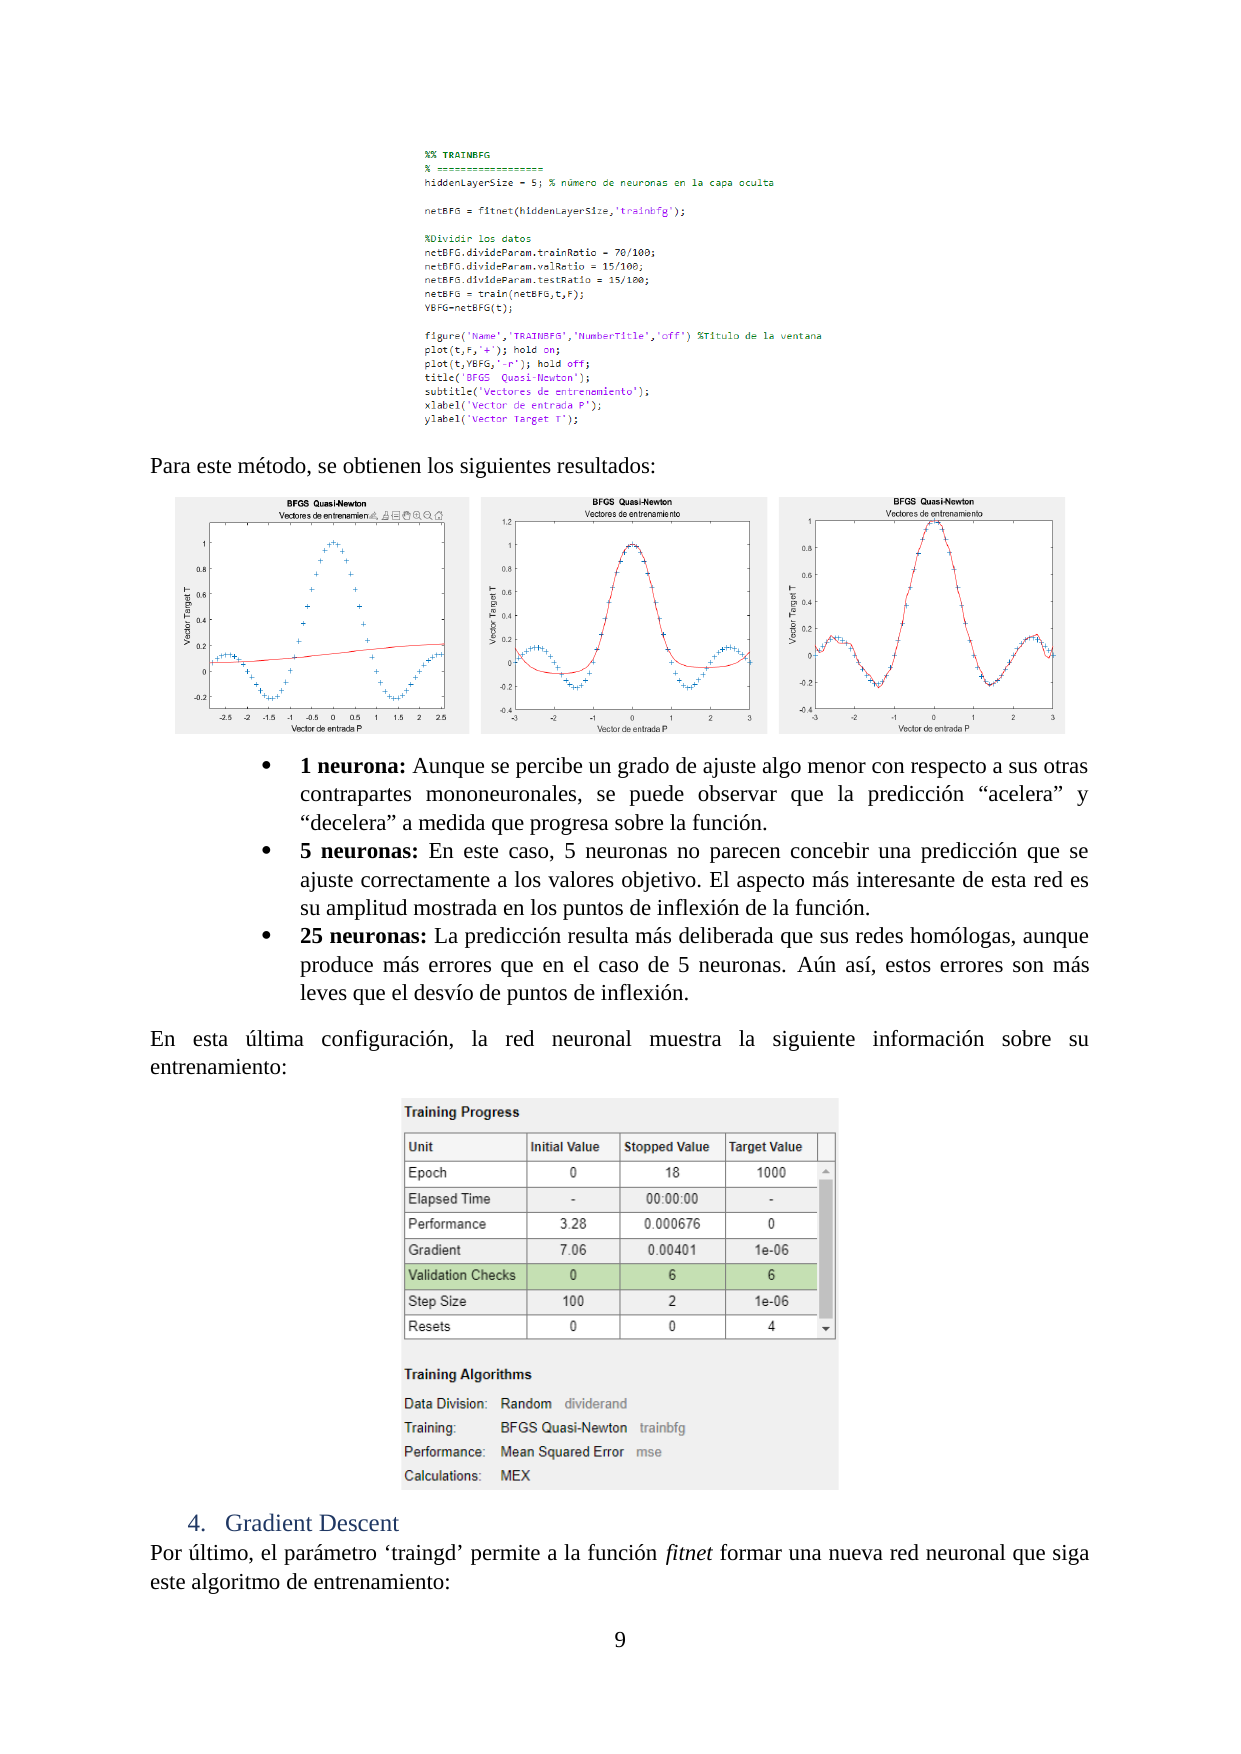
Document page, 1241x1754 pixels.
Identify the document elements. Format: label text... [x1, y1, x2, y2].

picture [401, 1098, 839, 1490]
list 25 neuronas: La predicción resulta más deliberada que sus redes homólogas, aunque produce más errores que en el caso de 5 neuronas. Aún así, estos errores son más leves que el desvío de puntos de inflexión. [262, 923, 1090, 1006]
picture [480, 497, 768, 734]
text Por último, el parámetro ‘traingd’ permite a la función fitnet formar una nueva red neuronal que siga este algoritmo de entrenamiento: [150, 1539, 1090, 1594]
picture [175, 497, 470, 734]
text En esta última configuración, la red neuronal muestra la siguiente información sobre su entrenamiento: [150, 1024, 1090, 1079]
picture [413, 150, 828, 434]
subtitle Gradient Descent [187, 1508, 1090, 1537]
list 5 neuronas: En este caso, 5 neuronas no parecen concebir una predicción que se ajuste correctamente a los valores objetivo. El aspecto más interesante de esta red es su amplitud mostrada en los puntos de inflexión de la función. [262, 837, 1090, 921]
list 1 neurona: Aunque se percibe un grado de ajuste algo menor con respecto a sus otras contrapartes mononeuronales, se puede observar que la predicción “acelera” y “decelera” a medida que progresa sobre la función. [262, 752, 1090, 835]
picture [778, 497, 1066, 734]
text Para este método, se obtienen los siguientes resultados: [150, 452, 1090, 478]
